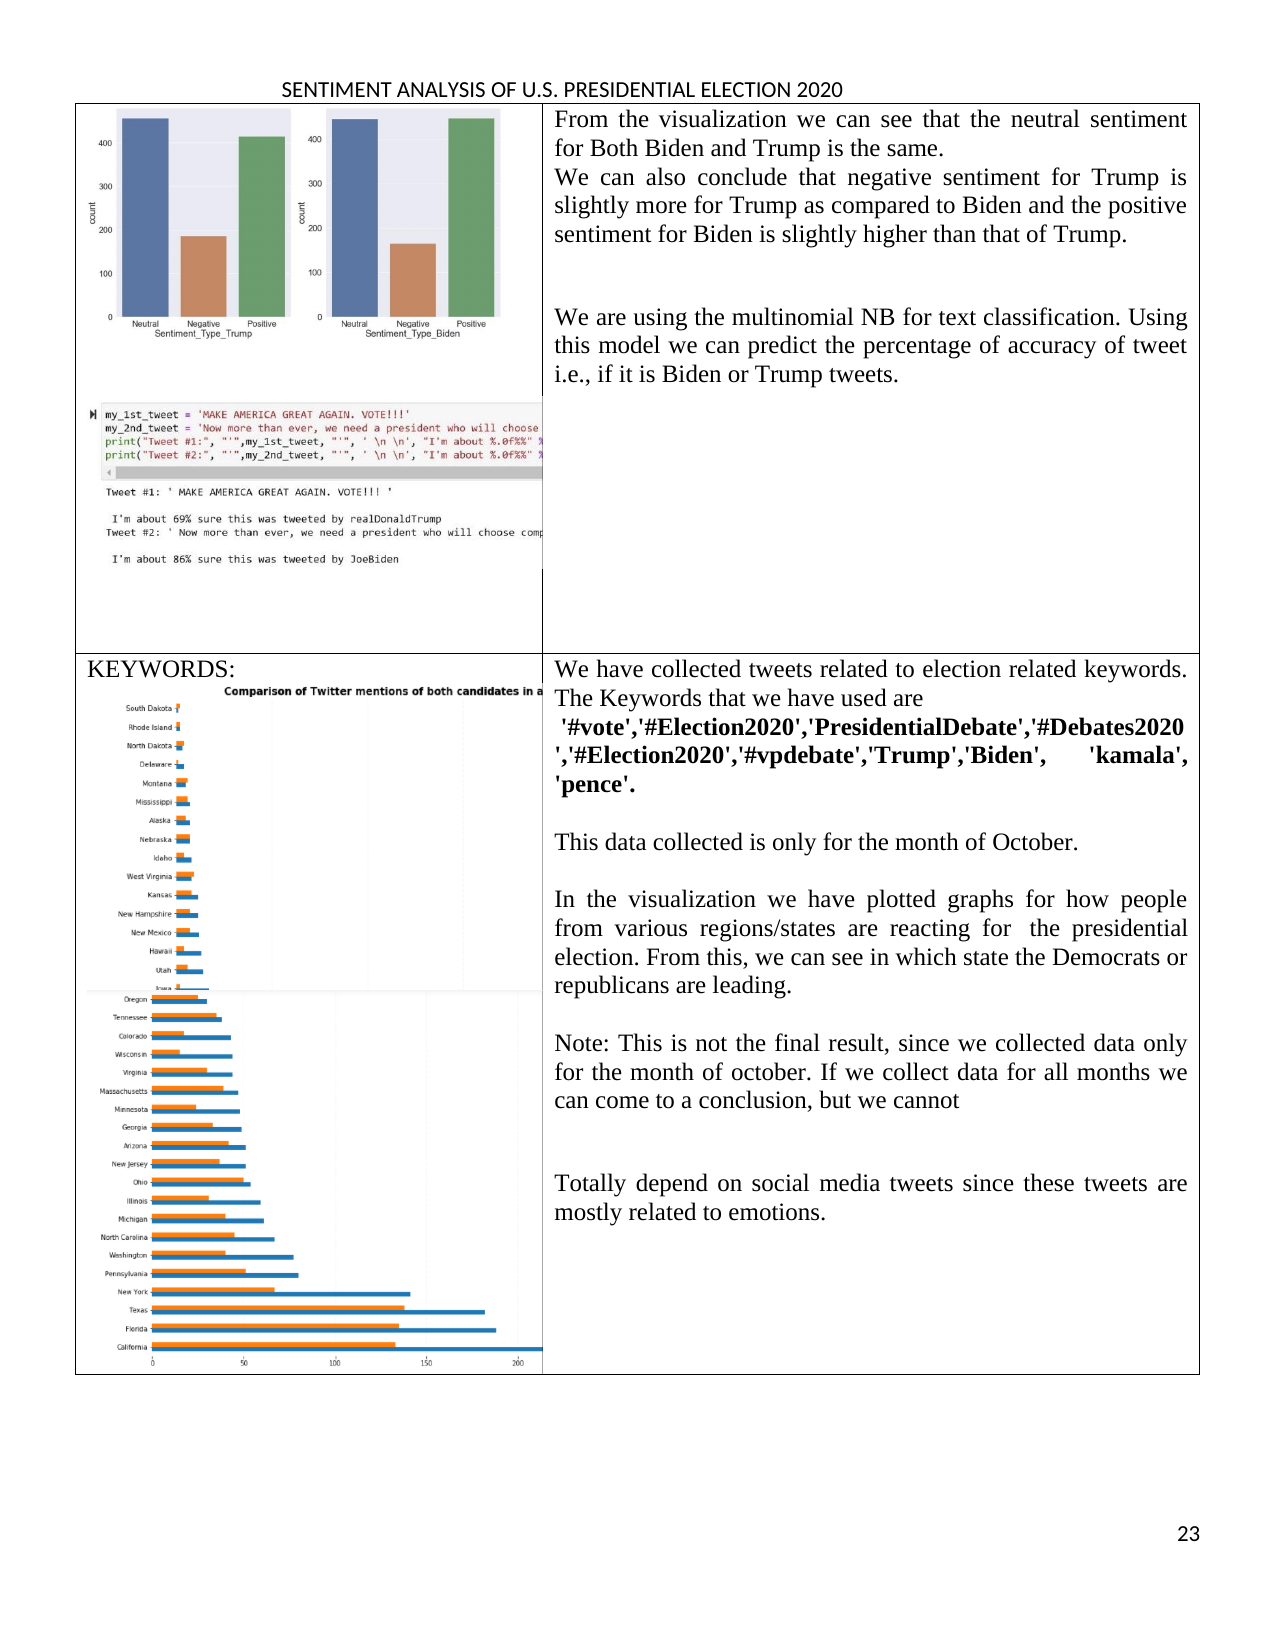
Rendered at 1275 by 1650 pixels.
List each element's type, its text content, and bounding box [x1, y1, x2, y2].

table_cell KEYWORDS: [76, 654, 542, 1374]
picture [86, 683, 543, 1374]
picture [86, 104, 505, 344]
table_cell From the visualization we can see that the neutral sentiment for Both Biden and Trump is the same. We can also conclude that negative sentiment for Trump is slightly more for Trump as compared to Biden and the positive sentiment for Biden is slightly higher than that of Trump. We are using the multinomial NB for text classification. Using this model we can predict the percentage of accuracy of tweet i.e., if it is Biden or Trump tweets. [543, 104, 1199, 653]
table_cell [76, 104, 542, 653]
table_cell We have collected tweets related to election related keywords. The Keywords that we have used are '#vote','#Election2020','PresidentialDebate','#Debates2020','#Election2020','#vpdebate','Trump','Biden', 'kamala', 'pence'. This data collected is only for the month of October. In the visualization we have plotted graphs for how people from various regions/states are reacting for the presidential election. From this, we can see in which state the Democrats or republicans are leading. Note: This is not the final result, since we collected data only for the month of october. If we collect data for all months we can come to a conclusion, but we cannot Totally depend on social media tweets since these tweets are mostly related to emotions. [543, 654, 1199, 1374]
picture [86, 396, 543, 569]
